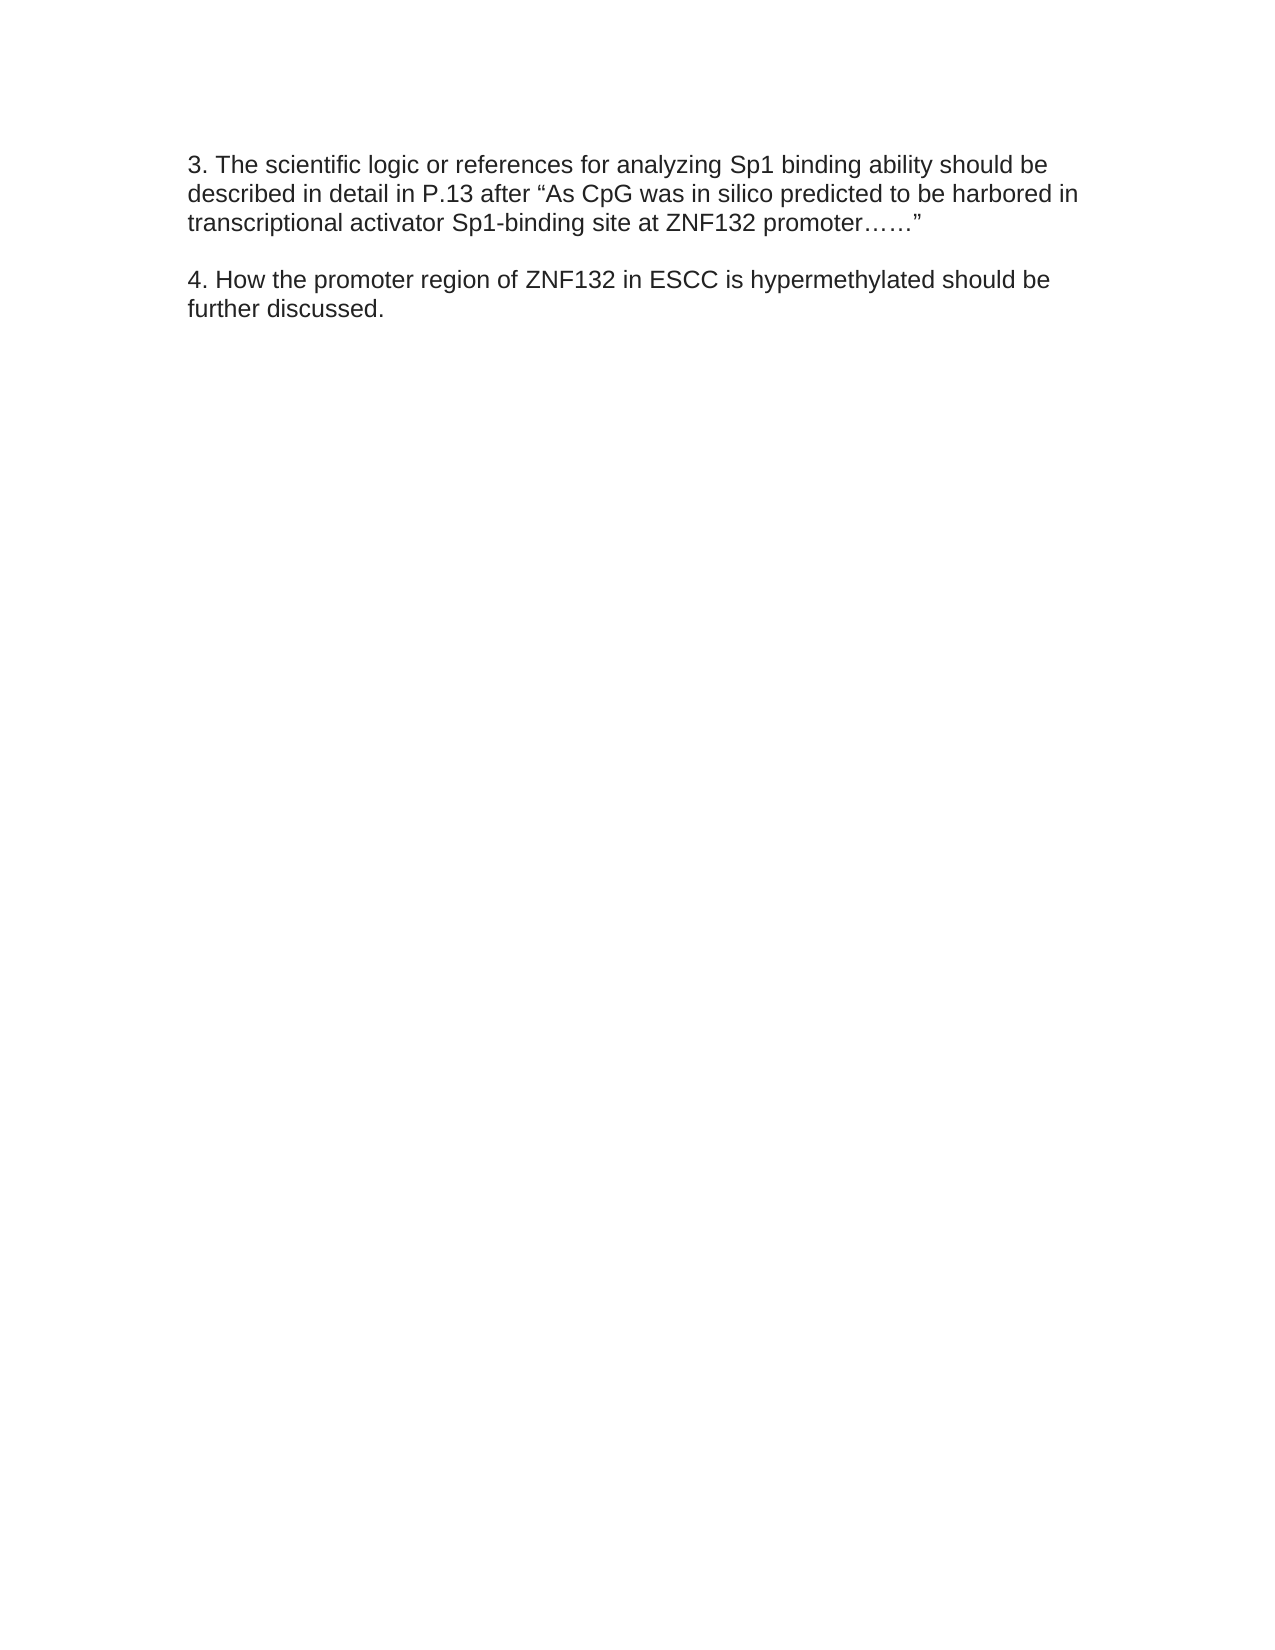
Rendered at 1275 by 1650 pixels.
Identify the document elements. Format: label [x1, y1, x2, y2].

text [187, 150, 1087, 322]
